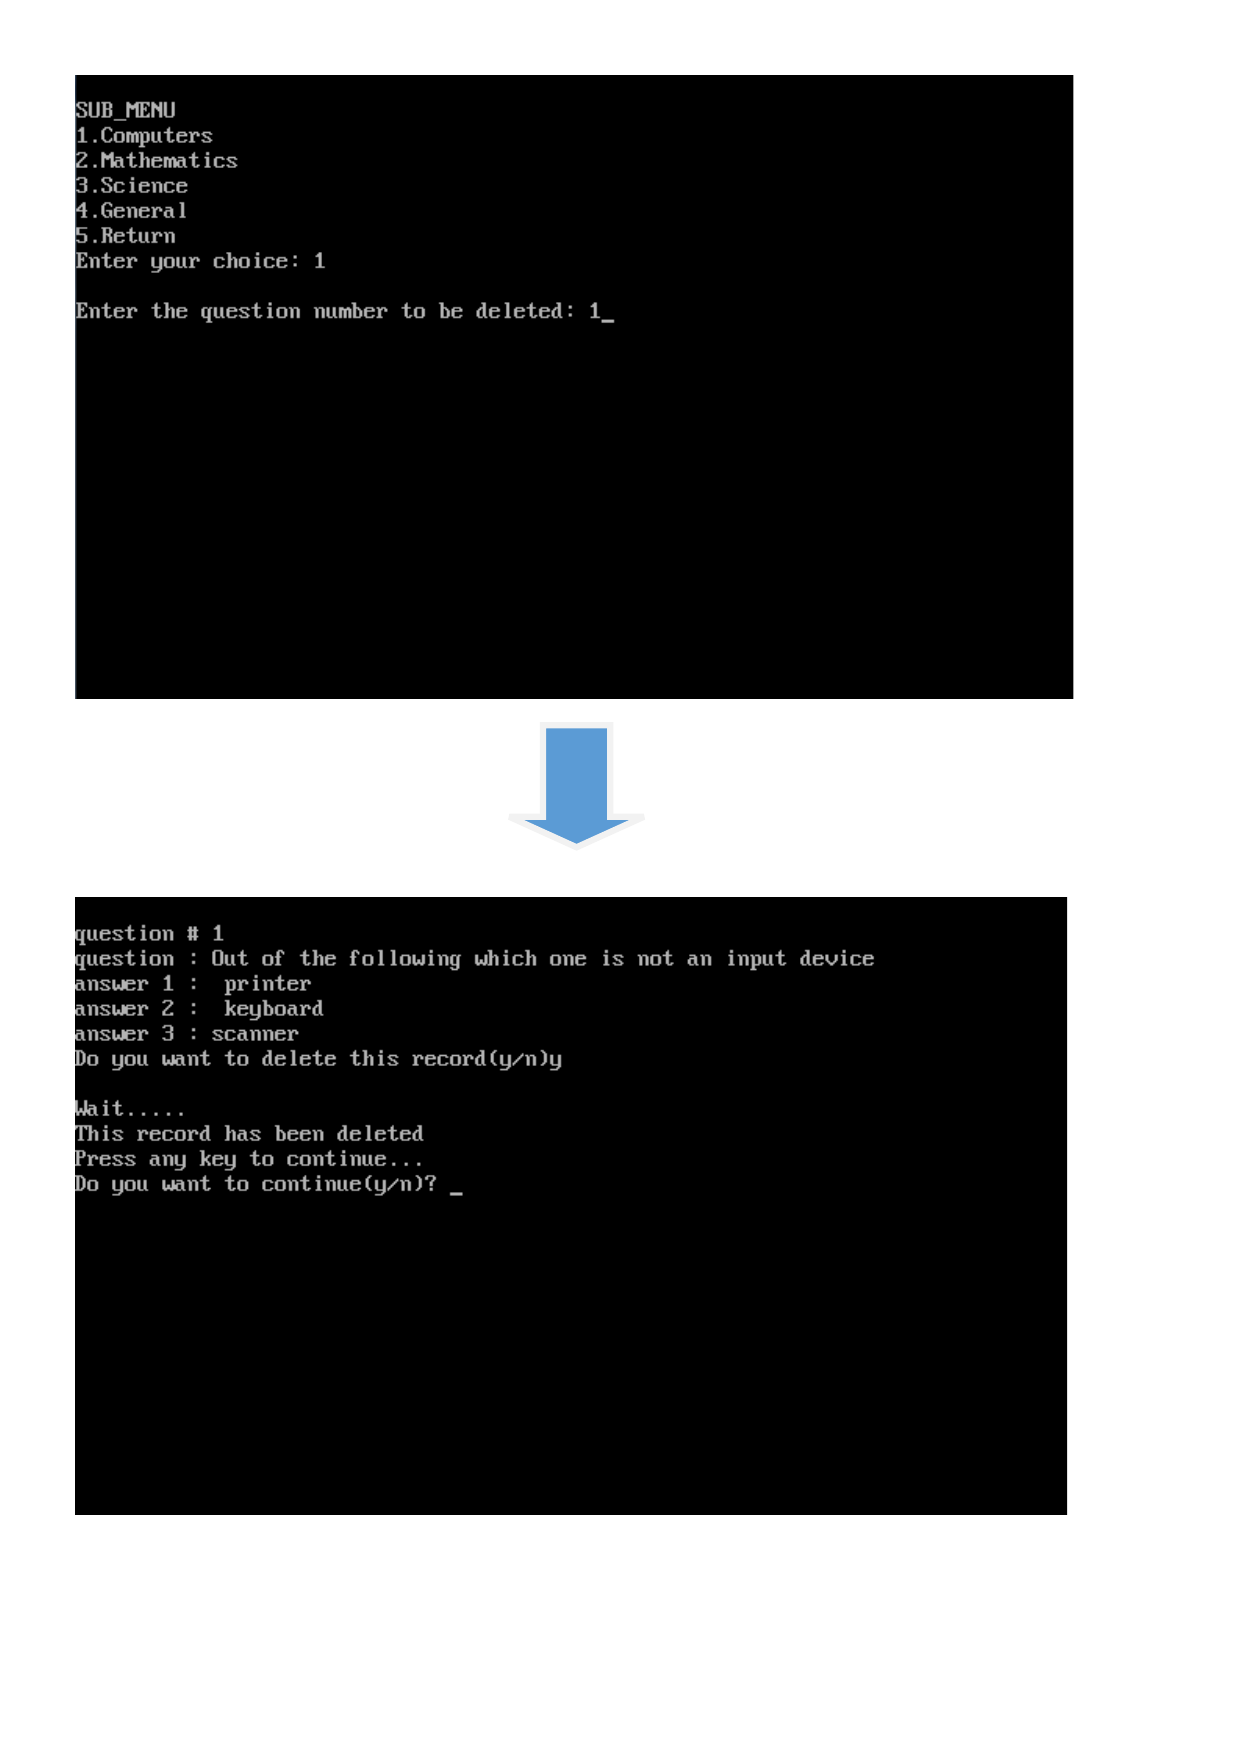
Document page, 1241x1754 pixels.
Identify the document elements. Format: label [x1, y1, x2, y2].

picture [75, 75, 1074, 699]
picture [75, 897, 1068, 1515]
